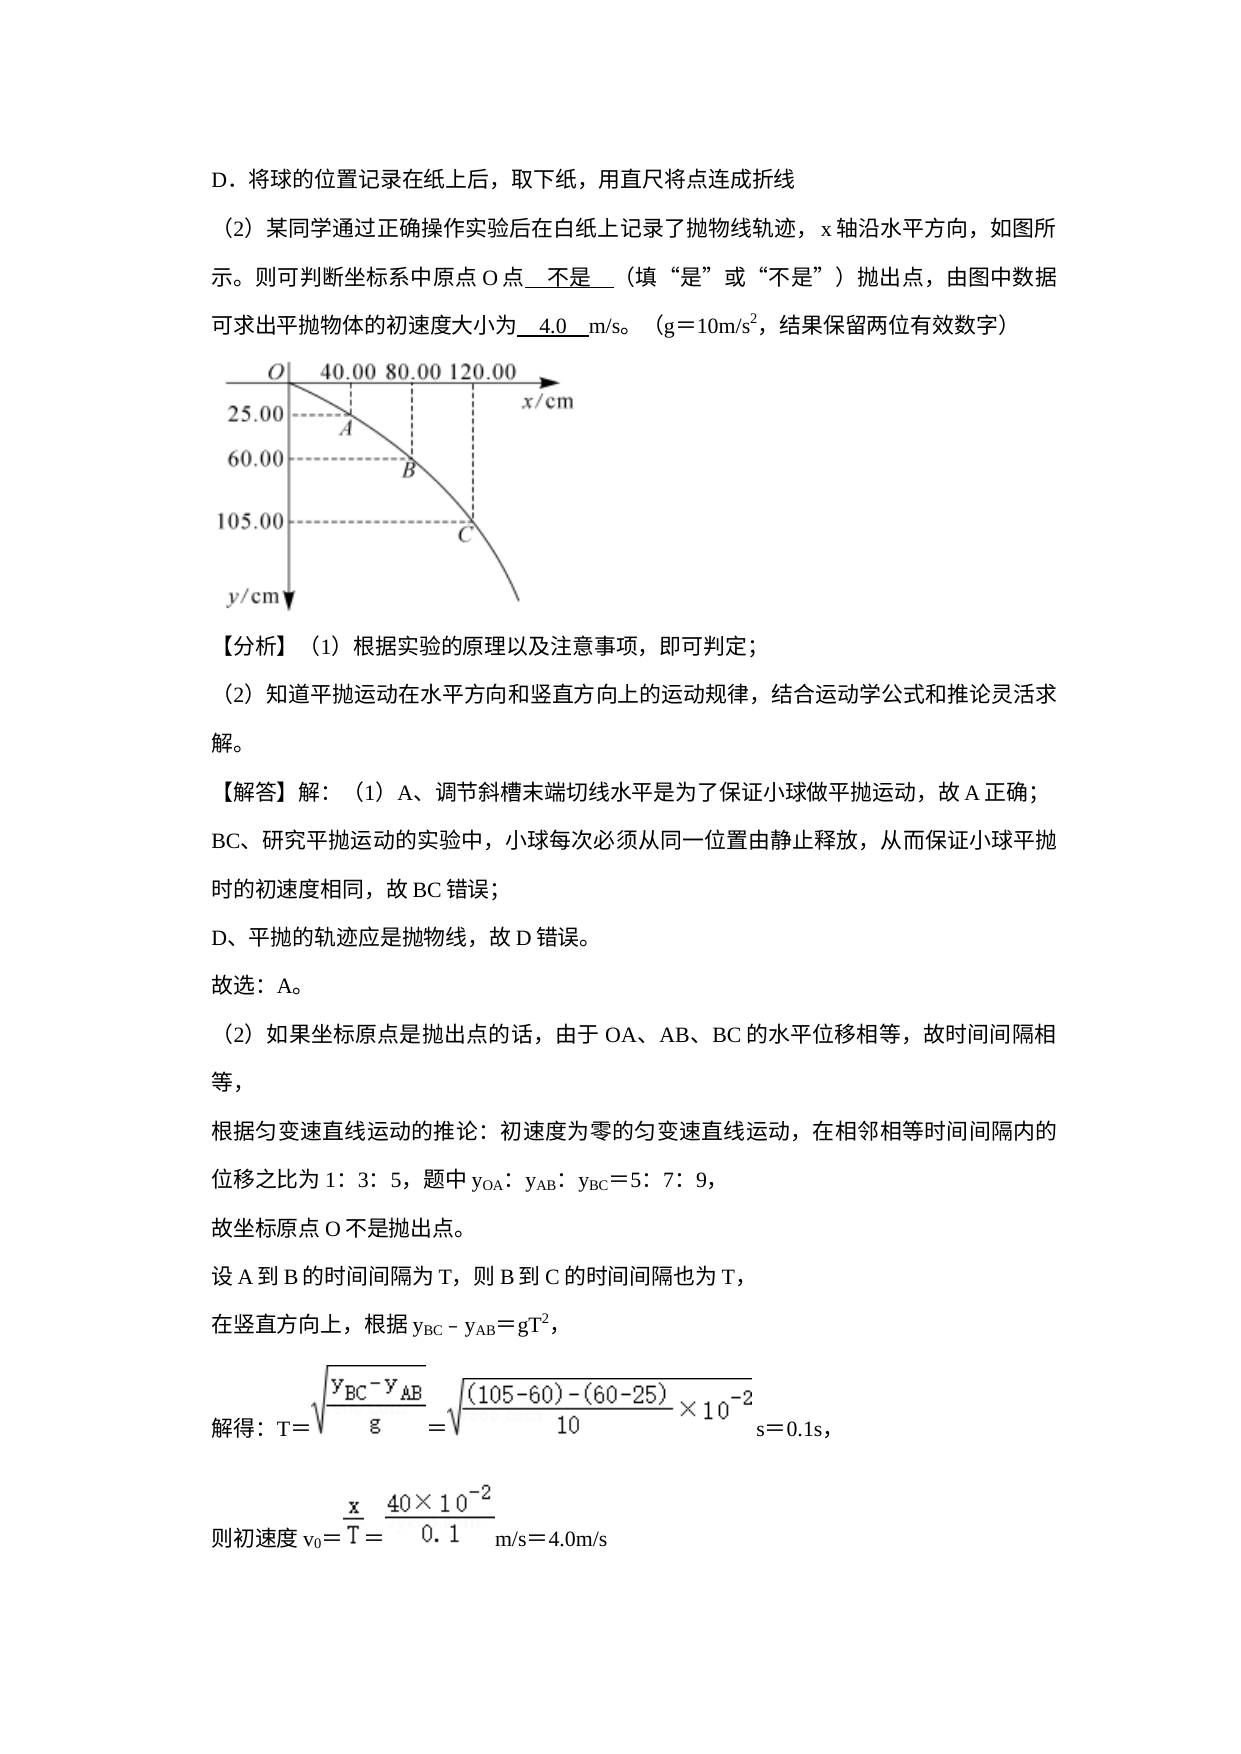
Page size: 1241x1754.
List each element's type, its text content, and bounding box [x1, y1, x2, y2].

text （2）某同学通过正确操作实验后在白纸上记录了抛物线轨迹，x轴沿水平方向，如图所示。则可判断坐标系中原点O点 不是 （填“是”或“不是”）抛出点，由图中数据可求出平抛物体的初速度大小为 4.0 m/s。（g＝10m/s2，结果保留两位有效数字） [211, 210, 1058, 340]
text （2）如果坐标原点是抛出点的话，由于OA、AB、BC的水平位移相等，故时间间隔相等， [211, 1016, 1058, 1097]
picture [311, 1365, 426, 1437]
text 设A到B的时间间隔为T，则B到C的时间间隔也为T， [211, 1259, 1058, 1291]
text 【分析】（1）根据实验的原理以及注意事项，即可判定； [211, 629, 1058, 661]
text 则初速度v0＝＝m/s＝4.0m/s [211, 1469, 1058, 1566]
picture [211, 356, 579, 616]
text 【解答】解：（1）A、调节斜槽末端切线水平是为了保证小球做平抛运动，故A正确； [211, 774, 1058, 807]
picture [385, 1482, 495, 1547]
text （2）知道平抛运动在水平方向和竖直方向上的运动规律，结合运动学公式和推论灵活求解。 [211, 677, 1058, 758]
picture [447, 1378, 752, 1437]
text 故选：A。 [211, 968, 1058, 1000]
text D．将球的位置记录在纸上后，取下纸，用直尺将点连成折线 [211, 162, 1058, 194]
text BC、研究平抛运动的实验中，小球每次必须从同一位置由静止释放，从而保证小球平抛时的初速度相同，故BC错误； [211, 822, 1058, 904]
picture [343, 1491, 364, 1547]
text D、平抛的轨迹应是抛物线，故D错误。 [211, 919, 1058, 952]
text 故坐标原点O不是抛出点。 [211, 1210, 1058, 1243]
text 根据匀变速直线运动的推论：初速度为零的匀变速直线运动，在相邻相等时间间隔内的位移之比为1：3：5，题中yOA：yAB：yBC＝5：7：9， [211, 1113, 1058, 1194]
text 在竖直方向上，根据yBC﹣yAB＝gT2， [211, 1307, 1058, 1339]
